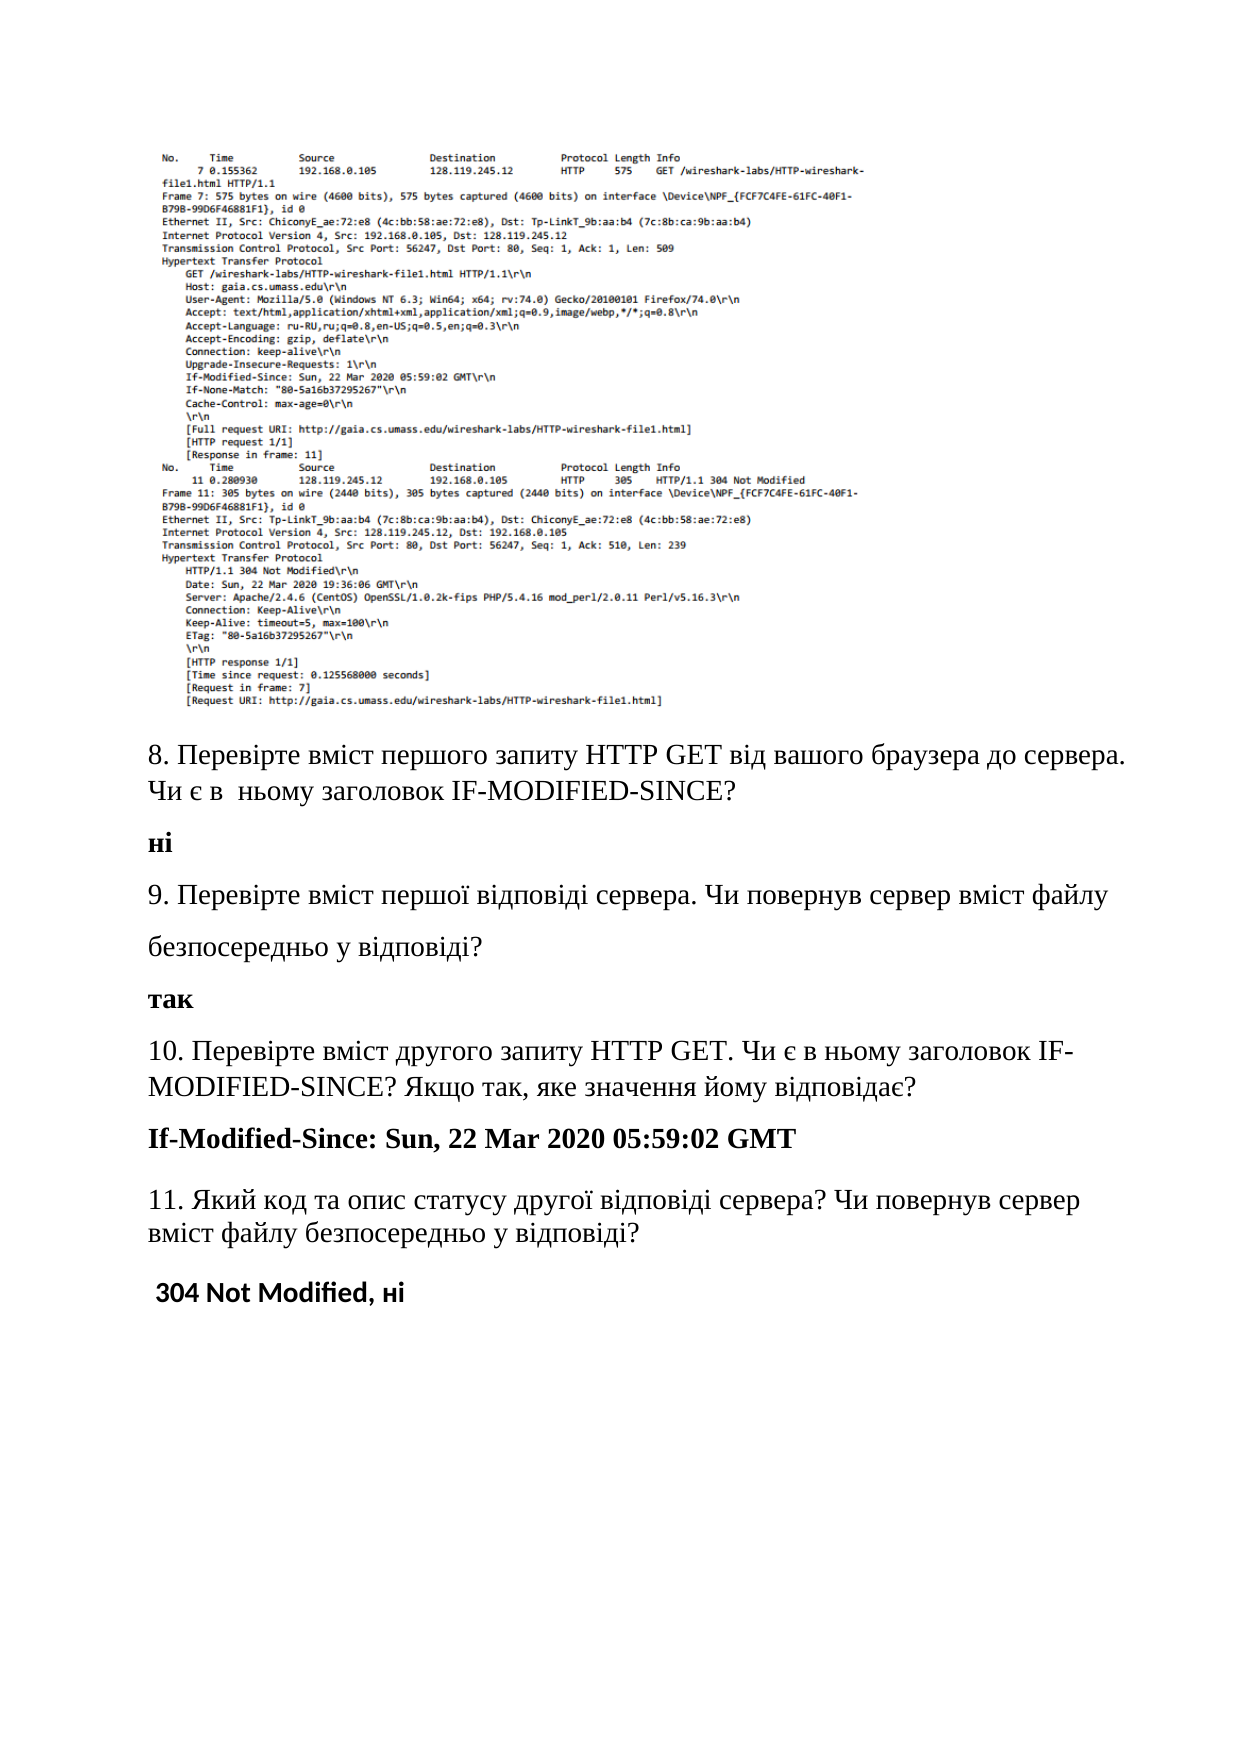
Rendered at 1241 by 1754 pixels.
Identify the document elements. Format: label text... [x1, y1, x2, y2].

text 304 Not Modified, ні [148, 1274, 1152, 1309]
picture [147, 135, 891, 719]
text 8. Перевірте вміст першого запиту HTTP GET від вашого браузера до сервера. Чи є в ньому заголовок IF-MODIFIED-SINCE? [148, 737, 1152, 806]
text If-Modified-Since: Sun, 22 Mar 2020 05:59:02 GMT [148, 1121, 1152, 1155]
text 9. Перевірте вміст першої відповіді сервера. Чи повернув сервер вміст файлу [148, 877, 1152, 911]
text безпосередньо у відповіді? [148, 929, 1152, 963]
text 11. Який код та опис статусу другої відповіді сервера? Чи повернув сервер вміст файлу безпосередньо у відповіді? [148, 1182, 1152, 1249]
text так [148, 981, 1152, 1015]
text 10. Перевірте вміст другого запиту HTTP GET. Чи є в ньому заголовок IF-MODIFIED-SINCE? Якщо так, яке значення йому відповідає? [148, 1033, 1152, 1103]
text ні [148, 825, 1152, 858]
